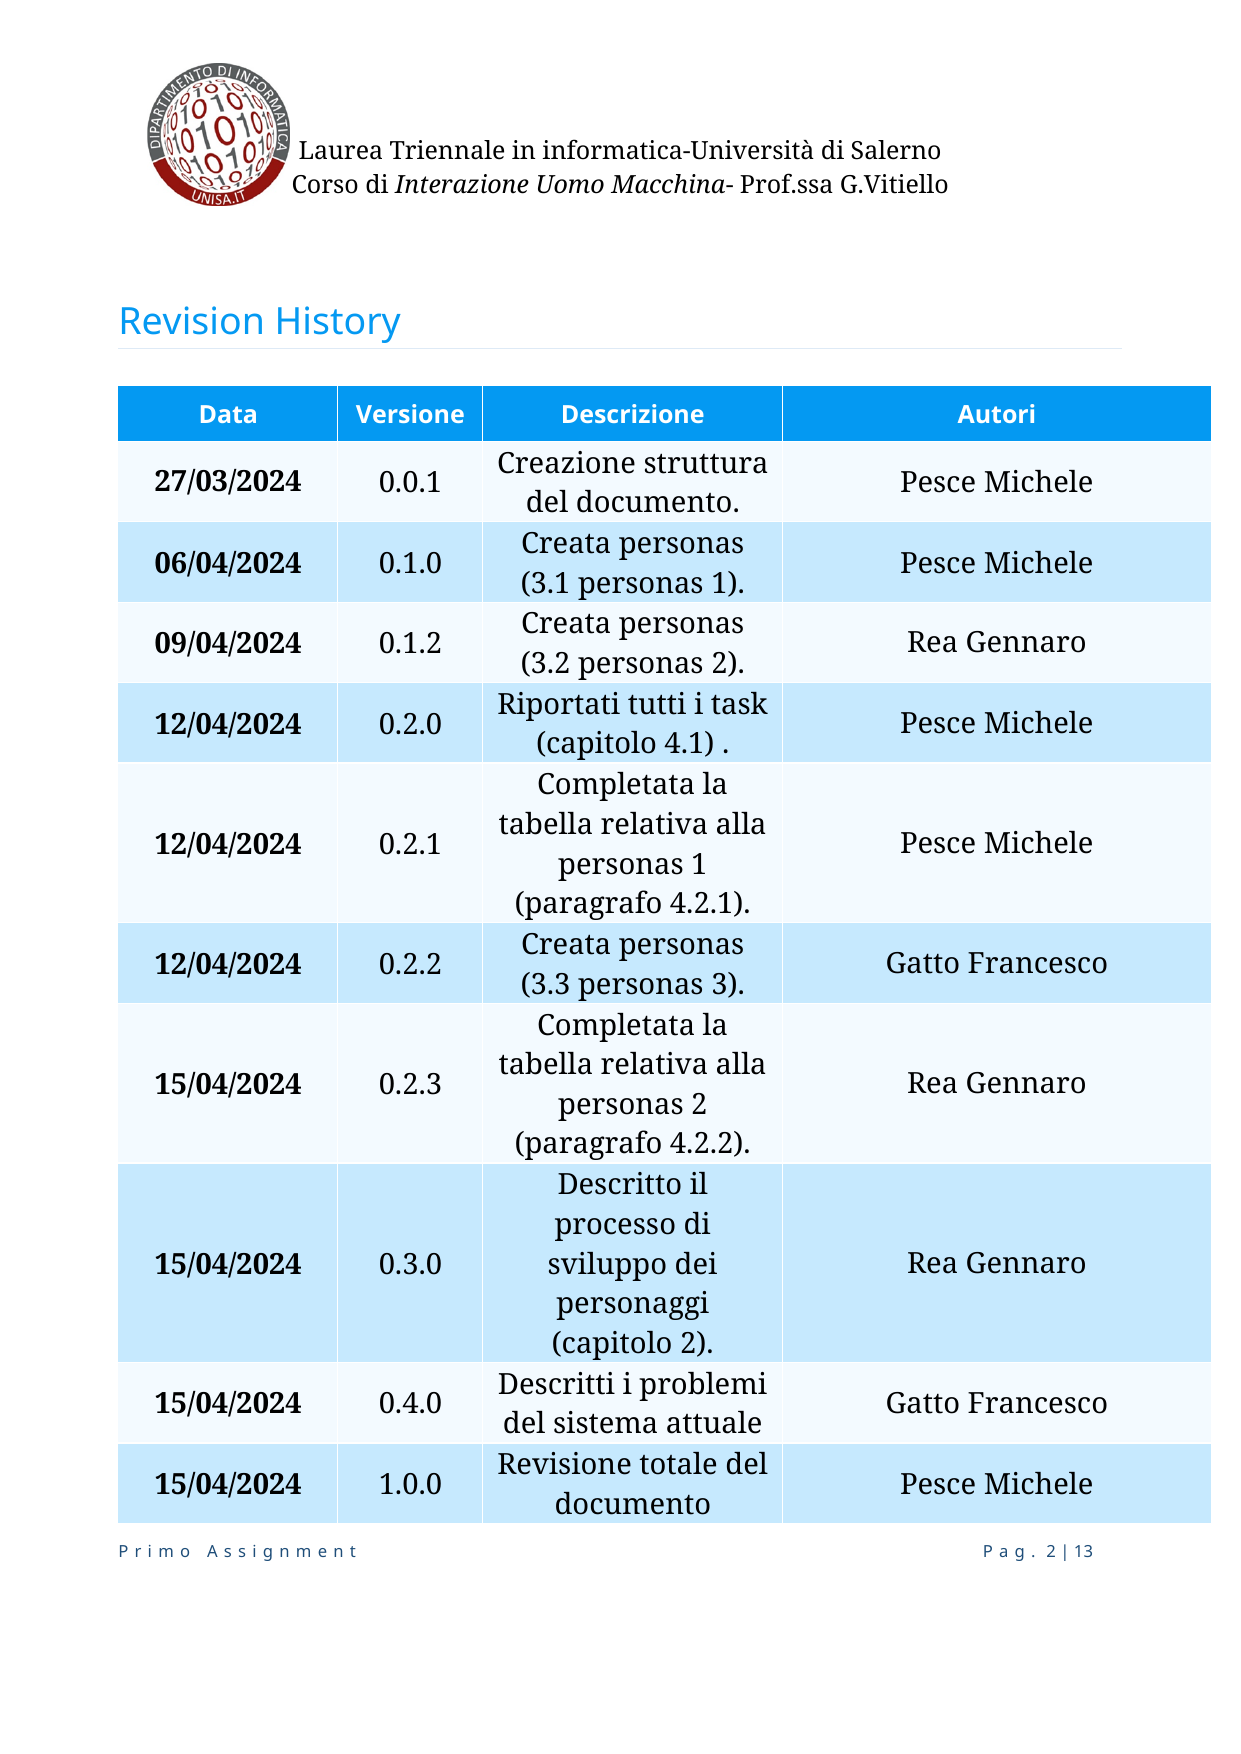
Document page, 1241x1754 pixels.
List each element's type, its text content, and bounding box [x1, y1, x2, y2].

table_cell 0.2.1 [338, 764, 482, 922]
table_cell Creata personas (3.2 personas 2). [483, 603, 782, 682]
table_cell 12/04/2024 [118, 683, 337, 762]
table_cell 0.1.2 [338, 603, 482, 682]
table_cell 1.0.0 [338, 1444, 482, 1523]
table_cell Completata la tabella relativa alla personas 2 (paragrafo 4.2.2). [483, 1004, 782, 1162]
table_cell 0.2.2 [338, 923, 482, 1003]
table_cell Pesce Michele [783, 442, 1211, 521]
table_header Autori [783, 386, 1211, 441]
table_cell 15/04/2024 [118, 1164, 337, 1362]
table_cell 0.2.3 [338, 1004, 482, 1162]
picture [147, 63, 290, 206]
table_cell Pesce Michele [783, 522, 1211, 602]
table_cell 0.1.0 [338, 522, 482, 602]
table_cell Creazione struttura del documento. [483, 442, 782, 521]
table_cell 06/04/2024 [118, 522, 337, 602]
table_cell Creata personas (3.1 personas 1). [483, 522, 782, 602]
table_header Data [118, 386, 337, 441]
table_cell 0.3.0 [338, 1164, 482, 1362]
table_cell 12/04/2024 [118, 764, 337, 922]
table_cell Revisione totale del documento [483, 1444, 782, 1523]
table_cell Gatto Francesco [783, 1363, 1211, 1442]
table_cell Completata la tabella relativa alla personas 1 (paragrafo 4.2.1). [483, 764, 782, 922]
table_cell Pesce Michele [783, 683, 1211, 762]
table_cell 12/04/2024 [118, 923, 337, 1003]
table_cell Rea Gennaro [783, 603, 1211, 682]
table_cell Pesce Michele [783, 1444, 1211, 1523]
table_cell Rea Gennaro [783, 1004, 1211, 1162]
table_cell Creata personas (3.3 personas 3). [483, 923, 782, 1003]
table_cell 15/04/2024 [118, 1444, 337, 1523]
table_cell 0.4.0 [338, 1363, 482, 1442]
table_header Descrizione [483, 386, 782, 441]
table_cell Rea Gennaro [783, 1164, 1211, 1362]
table_cell Pesce Michele [783, 764, 1211, 922]
table_cell 09/04/2024 [118, 603, 337, 682]
table_cell 15/04/2024 [118, 1004, 337, 1162]
table_cell Gatto Francesco [783, 923, 1211, 1003]
table_cell Descritto il processo di sviluppo dei personaggi (capitolo 2). [483, 1164, 782, 1362]
table_cell 15/04/2024 [118, 1363, 337, 1442]
table_cell 0.2.0 [338, 683, 482, 762]
table_cell Descritti i problemi del sistema attuale [483, 1363, 782, 1442]
table_cell 27/03/2024 [118, 442, 337, 521]
table_header Versione [338, 386, 482, 441]
text Revision History [118, 294, 1122, 348]
table_cell 0.0.1 [338, 442, 482, 521]
table_cell Riportati tutti i task (capitolo 4.1) . [483, 683, 782, 762]
